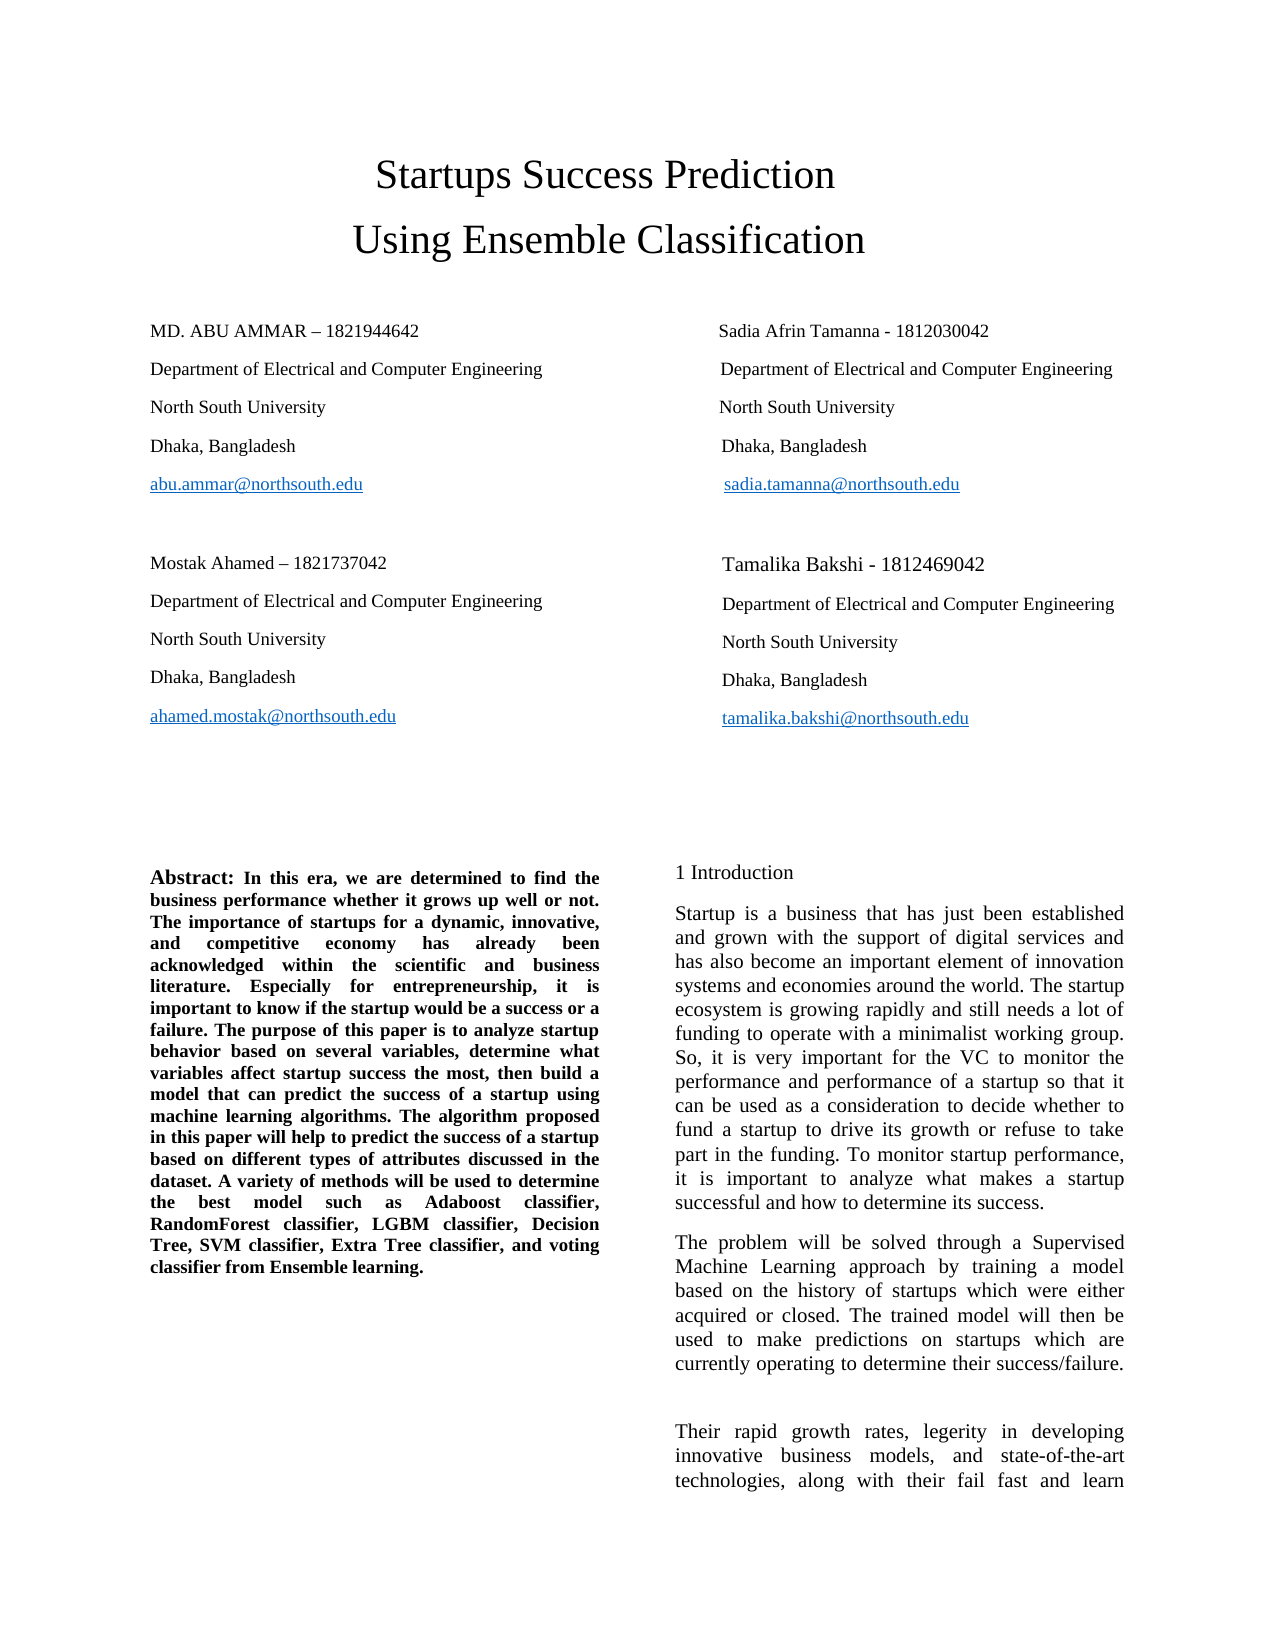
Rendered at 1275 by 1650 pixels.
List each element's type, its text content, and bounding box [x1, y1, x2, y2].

text 1 Introduction [675, 860, 1125, 884]
text Tamalika Bakshi - 1812469042 [675, 552, 1125, 576]
text North South University [150, 628, 600, 650]
text Department of Electrical and Computer Engineering [675, 592, 1125, 614]
text Dhaka, Bangladesh Dhaka, Bangladesh [150, 434, 1125, 456]
text Using Ensemble Classification [300, 214, 1125, 262]
text The problem will be solved through a Supervised Machine Learning approach by training a model based on the history of startups which were either acquired or closed. The trained model will then be used to make predictions on startups which are currently operating to determine their success/failure. [675, 1230, 1125, 1403]
text ahamed.mostak@northsouth.edu [150, 705, 600, 726]
text North South University North South University [150, 396, 1125, 418]
text Abstract: In this era, we are determined to find the business performance whether it grows up well or not. The importance of startups for a dynamic, innovative, and competitive economy has already been acknowledged within the scientific and business literature. Especially for entrepreneurship, it is important to know if the startup would be a success or a failure. The purpose of this paper is to analyze startup behavior based on several variables, determine what variables affect startup success the most, then build a model that can predict the success of a startup using machine learning algorithms. The algorithm proposed in this paper will help to predict the success of a startup based on different types of attributes discussed in the dataset. A variety of methods will be used to determine the best model such as Adaboost classifier, RandomForest classifier, LGBM classifier, Decision Tree, SVM classifier, Extra Tree classifier, and voting classifier from Ensemble learning. [150, 865, 600, 1277]
text Mostak Ahamed – 1821737042 [150, 552, 600, 573]
text tamalika.bakshi@northsouth.edu [675, 707, 1125, 729]
text Dhaka, Bangladesh [675, 669, 1125, 691]
text Department of Electrical and Computer Engineering [150, 590, 600, 612]
text MD. ABU AMMAR – 1821944642 Sadia Afrin Tamanna - 1812030042 [150, 320, 1125, 341]
text abu.ammar@northsouth.edu sadia.tamanna@northsouth.edu [150, 473, 1125, 494]
text Department of Electrical and Computer Engineering Department of Electrical and Computer Engineering [150, 358, 1125, 380]
text North South University [675, 631, 1125, 652]
text Startups Success Prediction [300, 150, 1125, 198]
text Startup is a business that has just been established and grown with the support of digital services and has also become an important element of innovation systems and economies around the world. The startup ecosystem is growing rapidly and still needs a lot of funding to operate with a minimalist working group. So, it is very important for the VC to monitor the performance and performance of a startup so that it can be used as a consideration to decide whether to fund a startup to drive its growth or refuse to take part in the funding. To monitor startup performance, it is important to analyze what makes a startup successful and how to determine its success. [675, 901, 1125, 1214]
text Dhaka, Bangladesh [150, 666, 600, 688]
